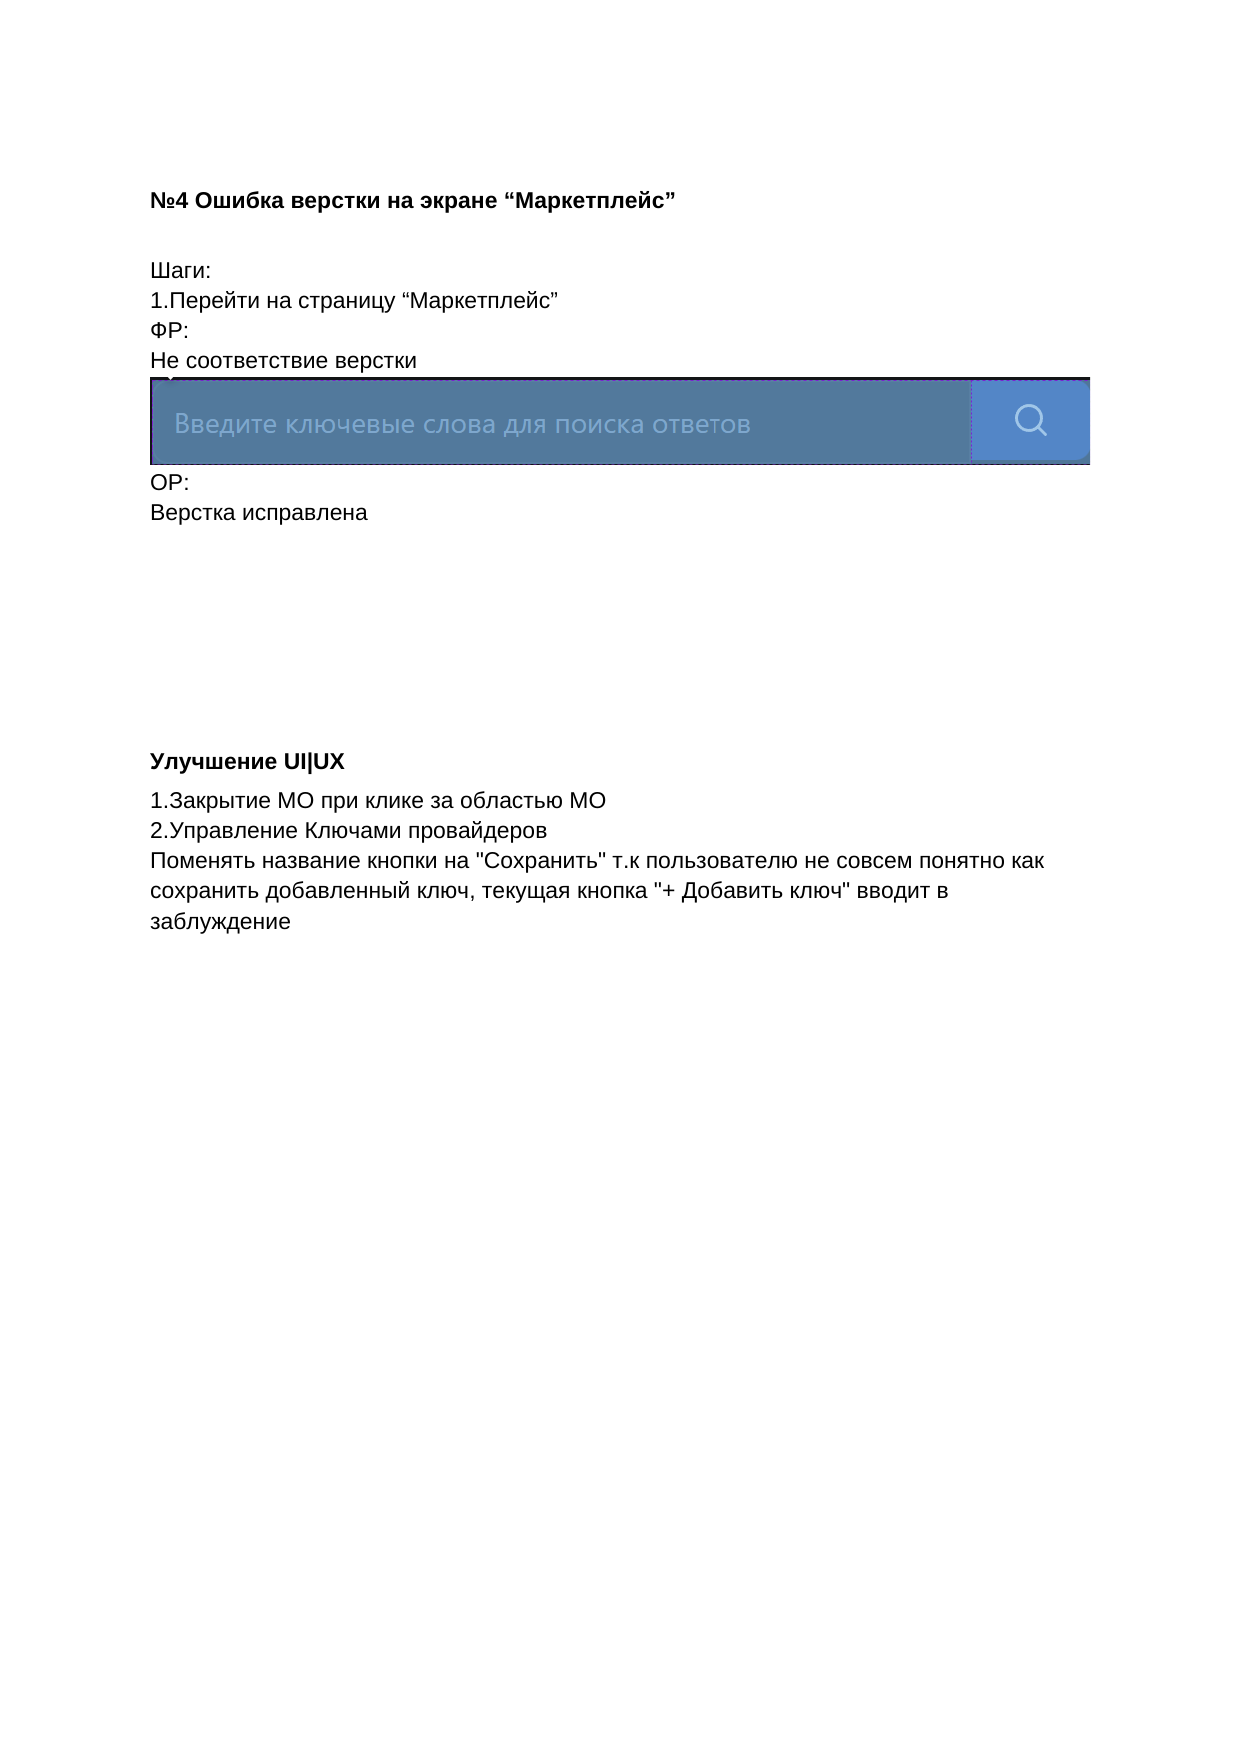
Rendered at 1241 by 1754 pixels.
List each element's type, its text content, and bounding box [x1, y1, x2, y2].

text 2.Управление Ключами провайдеров [150, 817, 1090, 843]
picture [150, 377, 1091, 465]
subtitle Улучшение UI|UX [150, 748, 1090, 774]
text 1.Закрытие МО при клике за областью МО [150, 787, 1090, 813]
text Поменять название кнопки на "Сохранить" т.к пользователю не совсем понятно как сохранить добавленный ключ, текущая кнопка "+ Добавить ключ" вводит в заблуждение [150, 847, 1090, 934]
text ФР: Не соответствие верстки [150, 317, 1090, 377]
subtitle №4 Ошибка верстки на экране “Маркетплейс” [150, 187, 1090, 214]
text 1.Перейти на страницу “Маркетплейс” [150, 287, 1090, 313]
text Шаги: [150, 257, 1090, 283]
text ОР: [150, 469, 1090, 495]
text Верстка исправлена [150, 499, 1090, 525]
